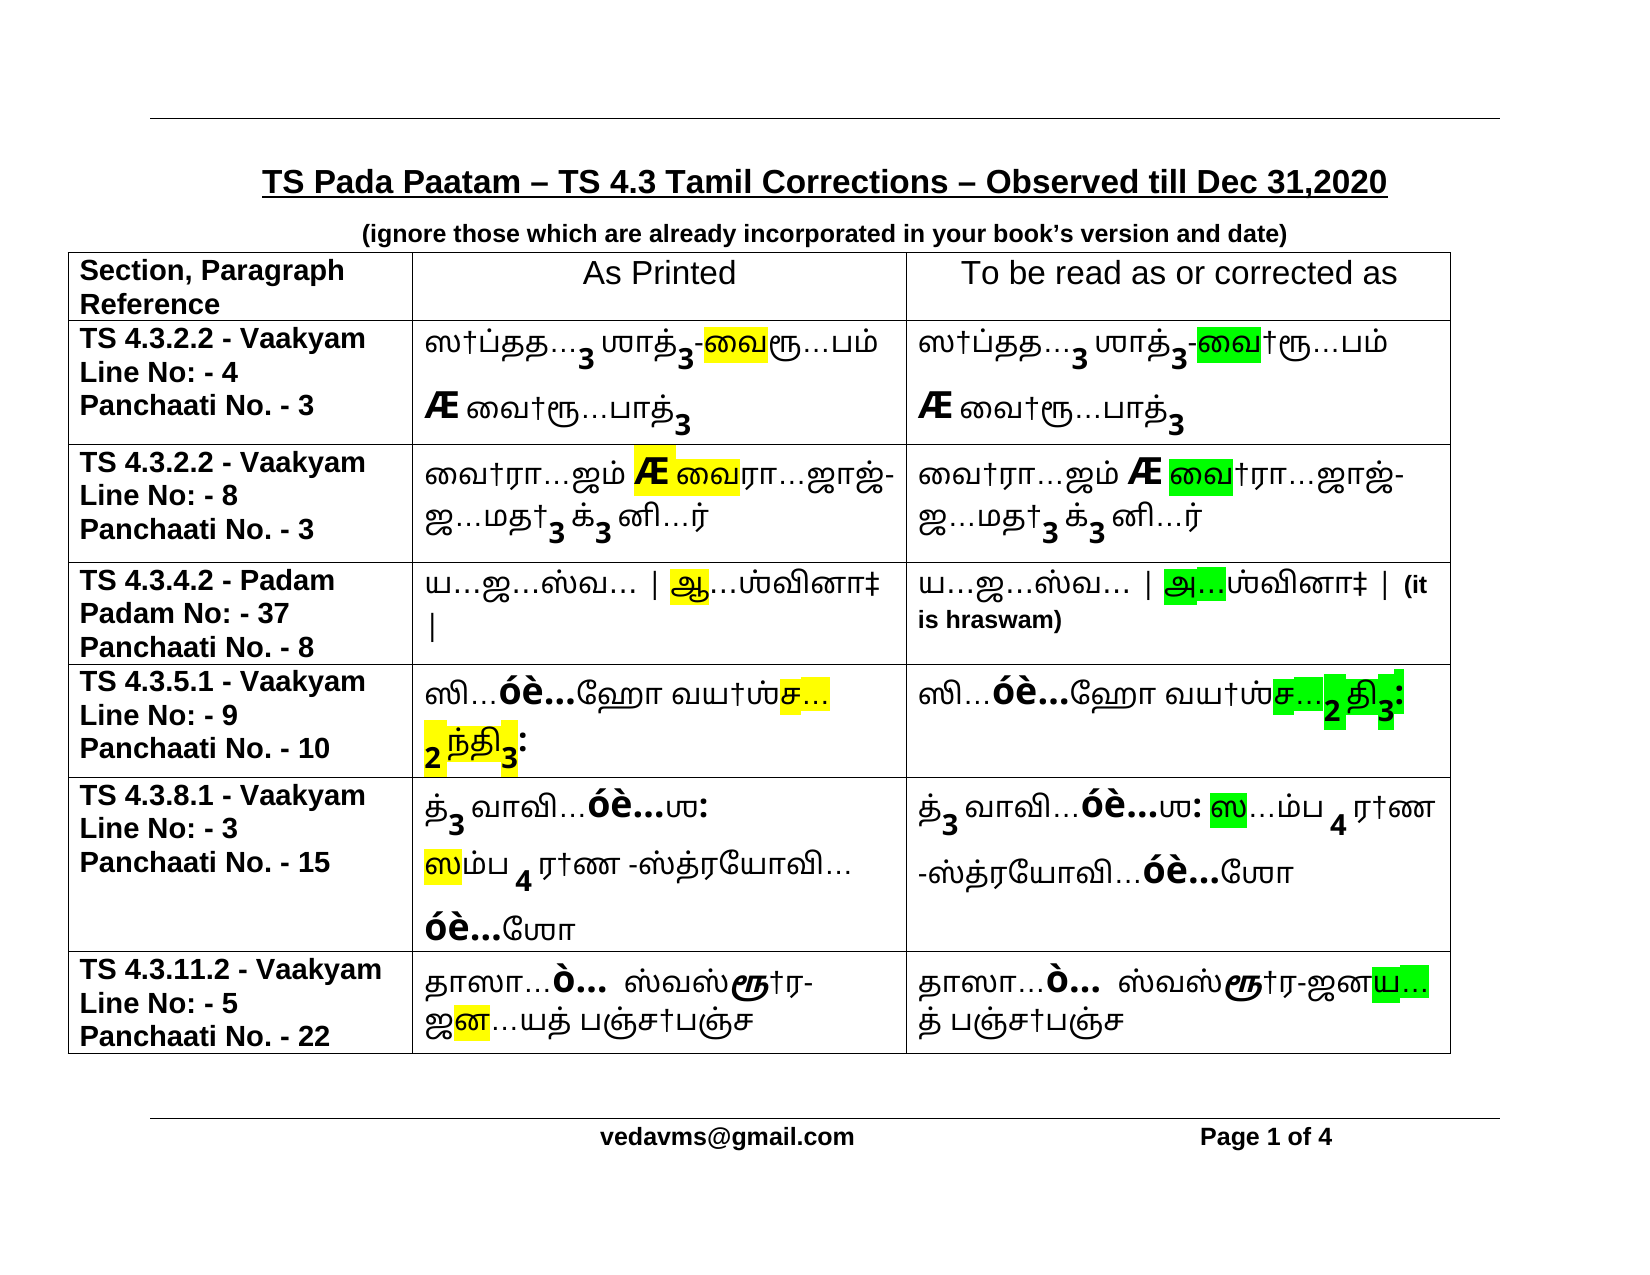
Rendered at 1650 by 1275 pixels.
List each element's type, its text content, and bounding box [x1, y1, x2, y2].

table_header As Printed [413, 253, 906, 320]
table_cell TS 4.3.2.2 - Vaakyam Line No: - 8 Panchaati No. - 3 [69, 445, 412, 562]
table_cell ய…ஜ…ஸ்வ… | ஆ…ஶ்வினா‡ | [413, 563, 906, 663]
table_header Section, Paragraph Reference [69, 253, 412, 320]
table_cell வை†ரா…ஜம் Æவை†ரா…ஜாஜ்-ஜ…மத†3க்3னி…ர் [907, 445, 1450, 562]
table_cell ஸி…óè…ஹோ வய†ஶ்ச…2ந்தி3: [413, 665, 906, 777]
table_cell ஸ†ப்தத…3ஶாத்3-வைரூ…பம் Æவை†ரூ…பாத்3 [413, 321, 906, 444]
table_cell ஸ†ப்தத…3ஶாத்3-வை†ரூ…பம் Æவை†ரூ…பாத்3 [907, 321, 1450, 444]
table_cell தாஸா…ò… ஸ்வஸ்ரூ†ர-ஜனய…த் பஞ்ச†பஞ்ச [907, 952, 1450, 1053]
table_cell தாஸா…ò… ஸ்வஸ்ரூ†ர-ஜன…யத் பஞ்ச†பஞ்ச [413, 952, 906, 1053]
table_cell த்3வாவி…óè…ஶ: ஸம்ப4ர†ண -ஸ்த்ரயோவி…óè…ஶோ [413, 778, 906, 951]
table_cell வை†ரா…ஜம் Æவைரா…ஜாஜ்-ஜ…மத†3க்3னி…ர் [413, 445, 906, 562]
table_cell த்3வாவி…óè…ஶ: ஸ…ம்ப4ர†ண -ஸ்த்ரயோவி…óè…ஶோ [907, 778, 1450, 951]
table_cell ய…ஜ…ஸ்வ… | அ…ஶ்வினா‡ | (it is hraswam) [907, 563, 1450, 663]
text TS Pada Paatam – TS 4.3 Tamil Corrections – Observed till Dec 31,2020 [150, 162, 1500, 201]
table_cell TS 4.3.8.1 - Vaakyam Line No: - 3 Panchaati No. - 15 [69, 778, 412, 951]
table_cell TS 4.3.4.2 - Padam Padam No: - 37 Panchaati No. - 8 [69, 563, 412, 663]
text (ignore those which are already incorporated in your book’s version and date) [150, 219, 1500, 248]
table_cell TS 4.3.5.1 - Vaakyam Line No: - 9 Panchaati No. - 10 [69, 665, 412, 777]
table_cell TS 4.3.2.2 - Vaakyam Line No: - 4 Panchaati No. - 3 [69, 321, 412, 444]
table_cell ஸி…óè…ஹோ வய†ஶ்ச…2தி3: [907, 665, 1450, 777]
table_header To be read as or corrected as [907, 253, 1450, 320]
table_cell TS 4.3.11.2 - Vaakyam Line No: - 5 Panchaati No. - 22 [69, 952, 412, 1053]
